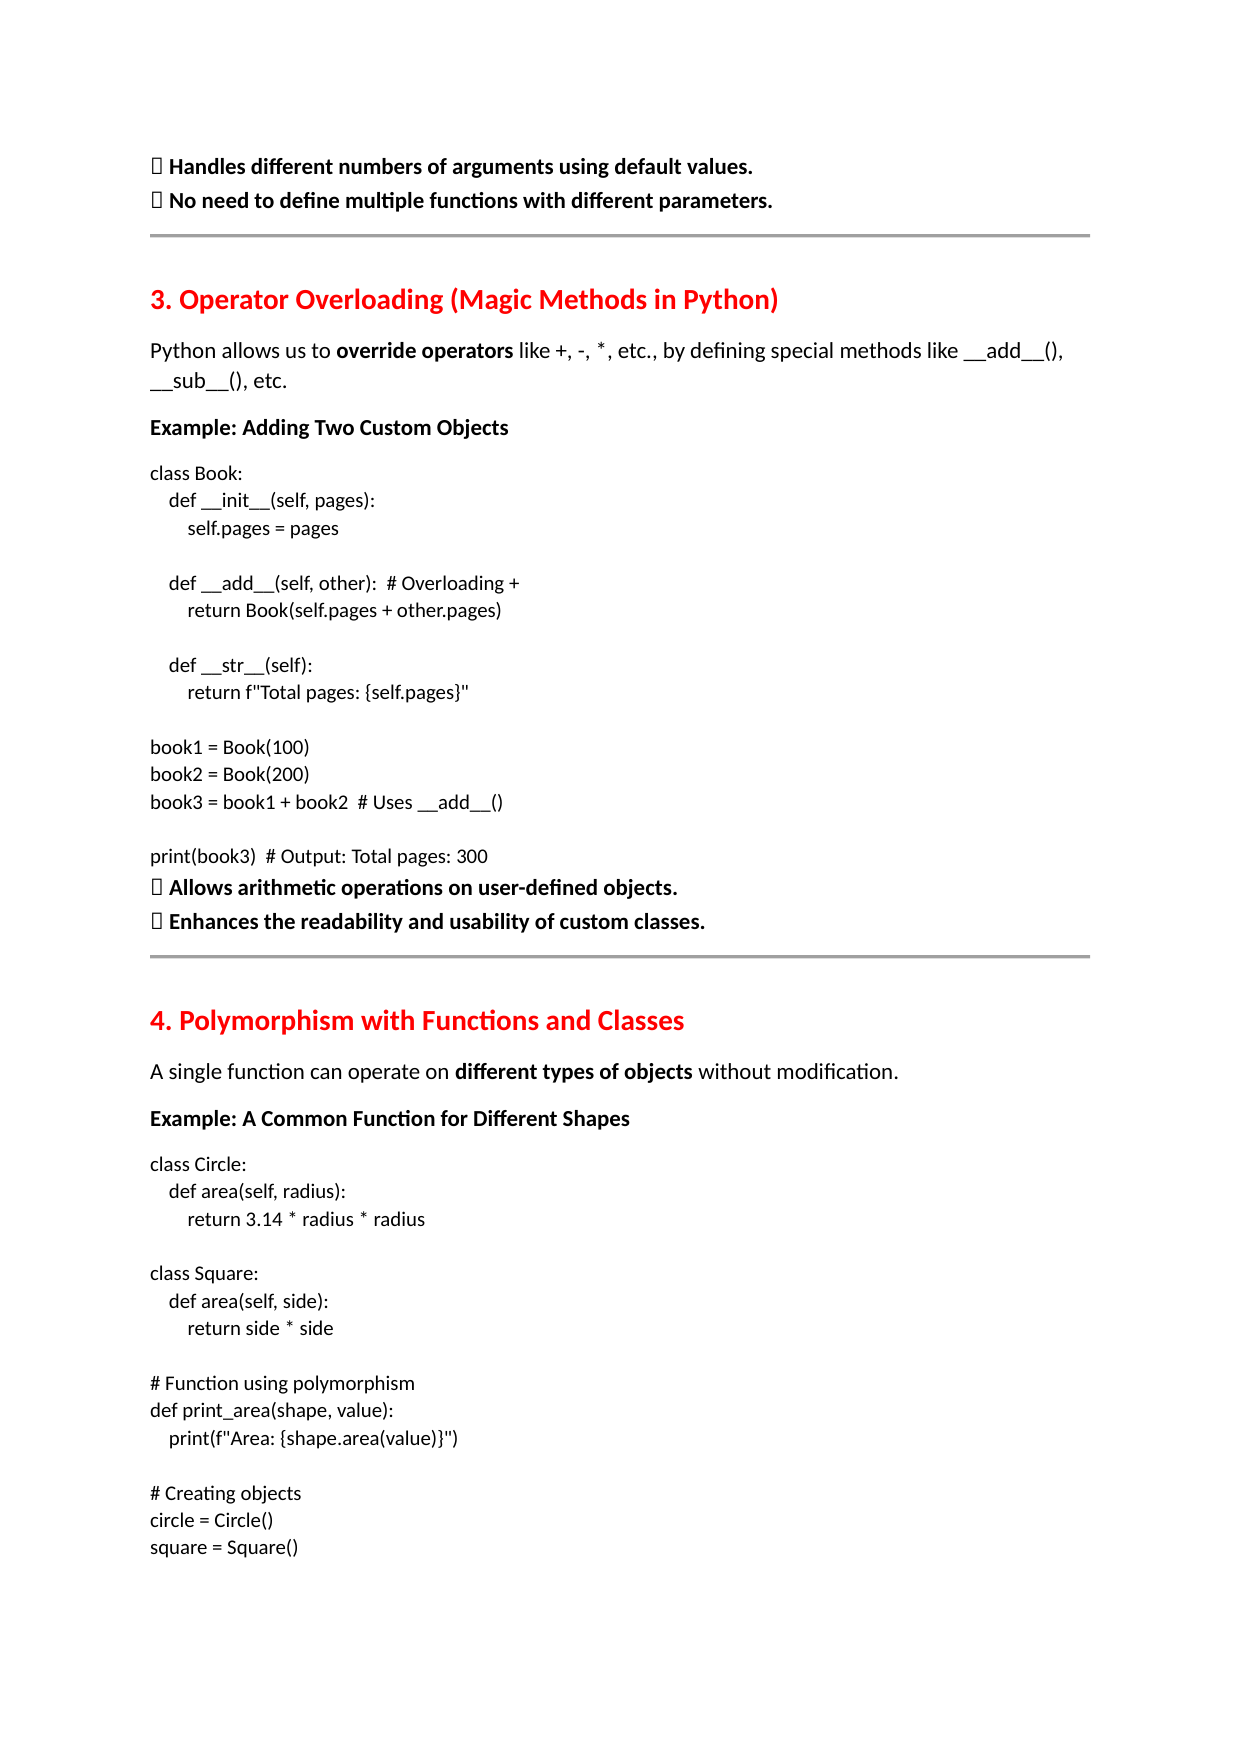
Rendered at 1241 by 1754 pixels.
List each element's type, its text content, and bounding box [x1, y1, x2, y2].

text book3 = book1 + book2 # Uses __add__() [150, 789, 1090, 814]
text square = Square() [150, 1534, 1090, 1560]
text Example: A Common Function for Different Shapes [150, 1104, 1090, 1132]
text circle = Circle() [150, 1507, 1090, 1532]
text def __init__(self, pages): [150, 487, 1090, 513]
text print(f"Area: {shape.area(value)}") [150, 1425, 1090, 1450]
text self.pages = pages [150, 515, 1090, 540]
text # Function using polymorphism [150, 1370, 1090, 1396]
text Python allows us to override operators like +, -, *, etc., by defining special methods like __add__(), __sub__(), etc. [150, 336, 1090, 394]
text def __add__(self, other): # Overloading + [150, 570, 1090, 595]
text class Circle: [150, 1151, 1090, 1176]
text 4. Polymorphism with Functions and Classes [150, 1002, 1090, 1038]
text A single function can operate on different types of objects without modification. [150, 1057, 1090, 1085]
text book2 = Book(200) [150, 761, 1090, 787]
text # Creating objects [150, 1480, 1090, 1505]
text return 3.14 * radius * radius [150, 1206, 1090, 1231]
text return f"Total pages: {self.pages}" [150, 679, 1090, 705]
text def area(self, radius): [150, 1178, 1090, 1204]
text def area(self, side): [150, 1288, 1090, 1313]
text ✅ Handles different numbers of arguments using default values. ✅ No need to define multiple functions with different parameters. [150, 150, 1090, 215]
text return Book(self.pages + other.pages) [150, 597, 1090, 622]
text Example: Adding Two Custom Objects [150, 413, 1090, 441]
text book1 = Book(100) [150, 734, 1090, 759]
text def __str__(self): [150, 652, 1090, 677]
text ✅ Allows arithmetic operations on user-defined objects. ✅ Enhances the readability and usability of custom classes. [150, 871, 1090, 936]
text def print_area(shape, value): [150, 1397, 1090, 1423]
text 3. Operator Overloading (Magic Methods in Python) [150, 281, 1090, 317]
text class Square: [150, 1261, 1090, 1286]
text class Book: [150, 460, 1090, 486]
text return side * side [150, 1315, 1090, 1341]
text print(book3) # Output: Total pages: 300 [150, 844, 1090, 869]
